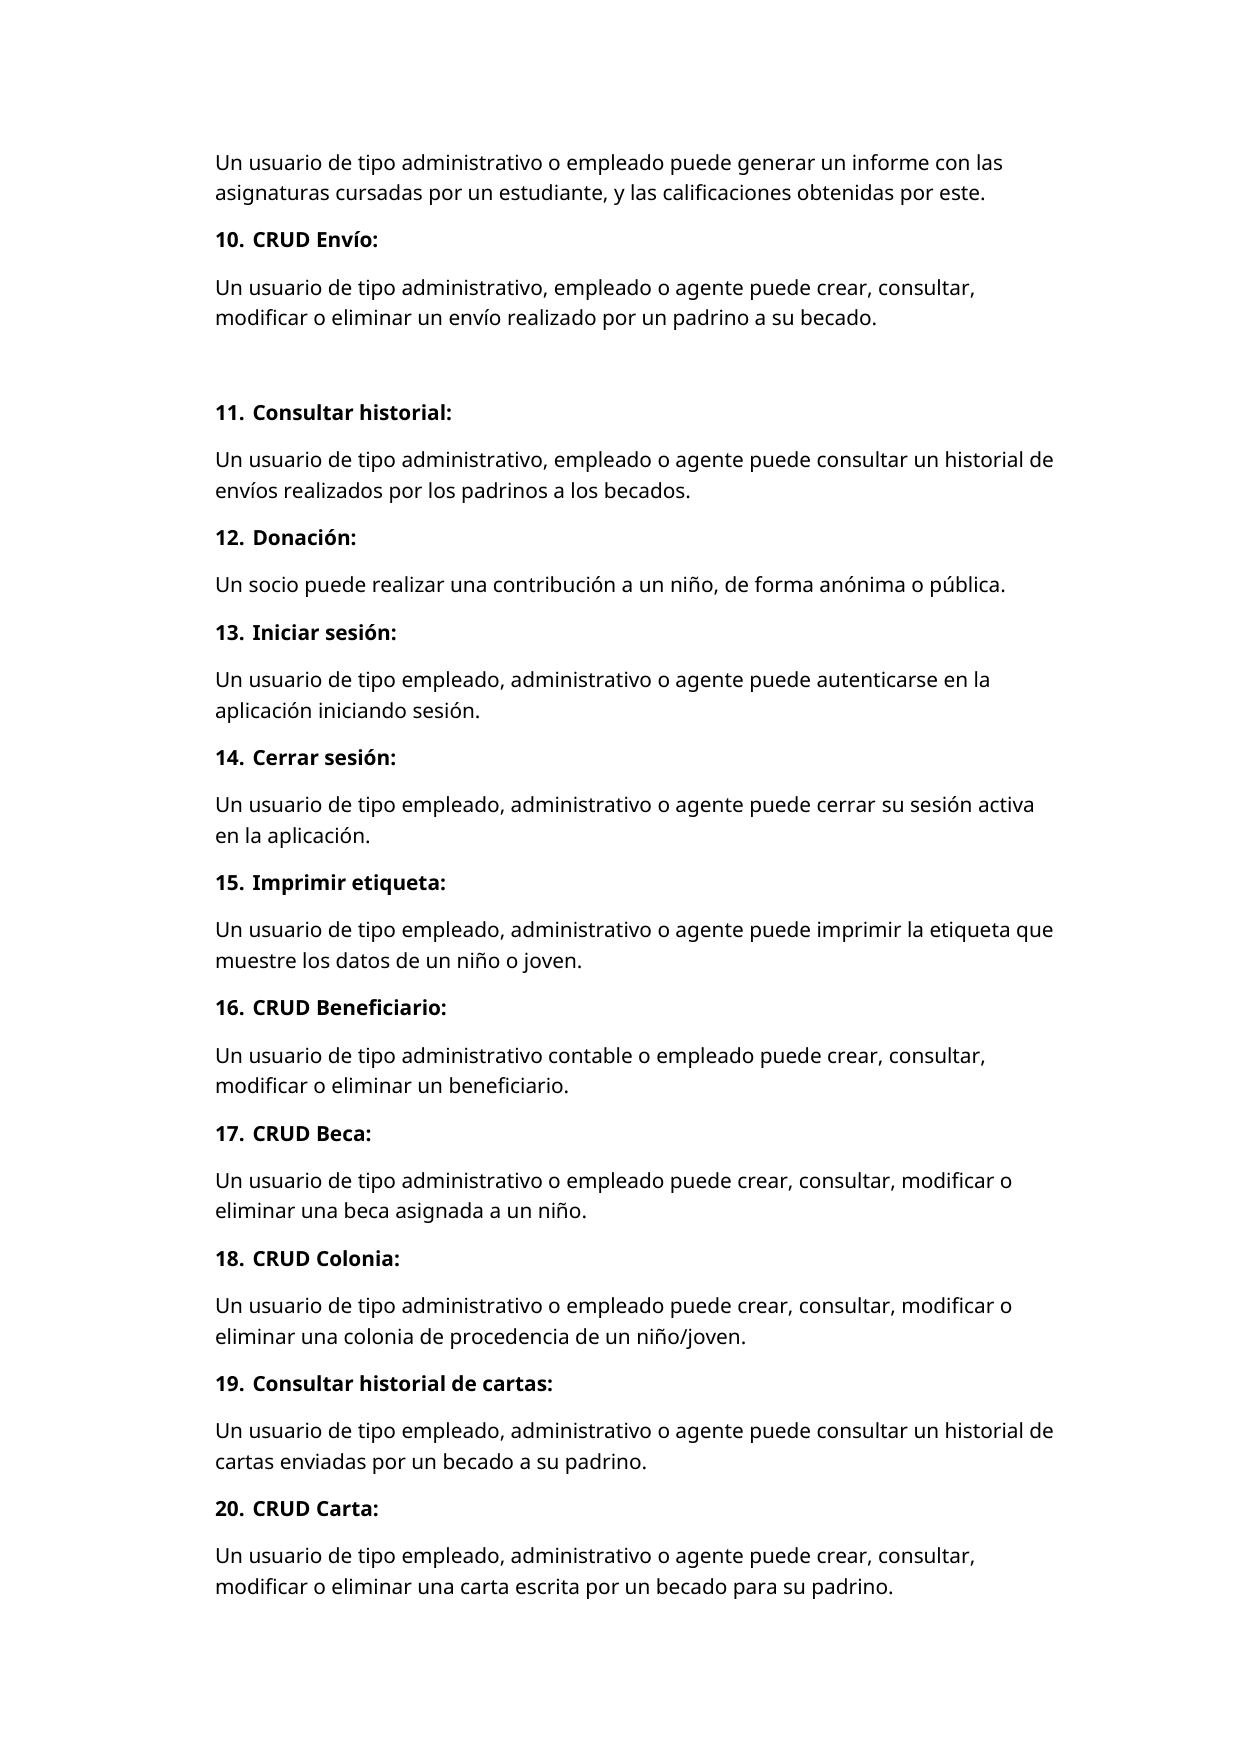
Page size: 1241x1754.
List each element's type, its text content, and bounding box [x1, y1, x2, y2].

text Un usuario de tipo administrativo o empleado puede crear, consultar, modificar o eliminar una colonia de procedencia de un niño/joven. [215, 1291, 1063, 1350]
text Un usuario de tipo administrativo o empleado puede generar un informe con las asignaturas cursadas por un estudiante, y las calificaciones obtenidas por este. [215, 148, 1063, 207]
list CRUD Colonia: [215, 1244, 1063, 1272]
text Un socio puede realizar una contribución a un niño, de forma anónima o pública. [215, 571, 1063, 599]
text Un usuario de tipo administrativo, empleado o agente puede consultar un historial de envíos realizados por los padrinos a los becados. [215, 445, 1063, 504]
list CRUD Beneficiario: [215, 993, 1063, 1022]
list Consultar historial de cartas: [215, 1369, 1063, 1397]
text Un usuario de tipo empleado, administrativo o agente puede crear, consultar, modificar o eliminar una carta escrita por un becado para su padrino. [215, 1542, 1063, 1601]
text Un usuario de tipo empleado, administrativo o agente puede consultar un historial de cartas enviadas por un becado a su padrino. [215, 1416, 1063, 1475]
list CRUD Carta: [215, 1494, 1063, 1523]
list Consultar historial: [215, 398, 1063, 426]
text Un usuario de tipo administrativo contable o empleado puede crear, consultar, modificar o eliminar un beneficiario. [215, 1041, 1063, 1100]
list Cerrar sesión: [215, 743, 1063, 771]
text Un usuario de tipo empleado, administrativo o agente puede autenticarse en la aplicación iniciando sesión. [215, 665, 1063, 724]
list Iniciar sesión: [215, 618, 1063, 646]
list CRUD Envío: [215, 226, 1063, 254]
text Un usuario de tipo empleado, administrativo o agente puede cerrar su sesión activa en la aplicación. [215, 790, 1063, 849]
list Donación: [215, 523, 1063, 552]
list Imprimir etiqueta: [215, 868, 1063, 897]
text Un usuario de tipo administrativo, empleado o agente puede crear, consultar, modificar o eliminar un envío realizado por un padrino a su becado. [215, 273, 1063, 332]
list CRUD Beca: [215, 1119, 1063, 1147]
text Un usuario de tipo administrativo o empleado puede crear, consultar, modificar o eliminar una beca asignada a un niño. [215, 1166, 1063, 1225]
text Un usuario de tipo empleado, administrativo o agente puede imprimir la etiqueta que muestre los datos de un niño o joven. [215, 916, 1063, 974]
